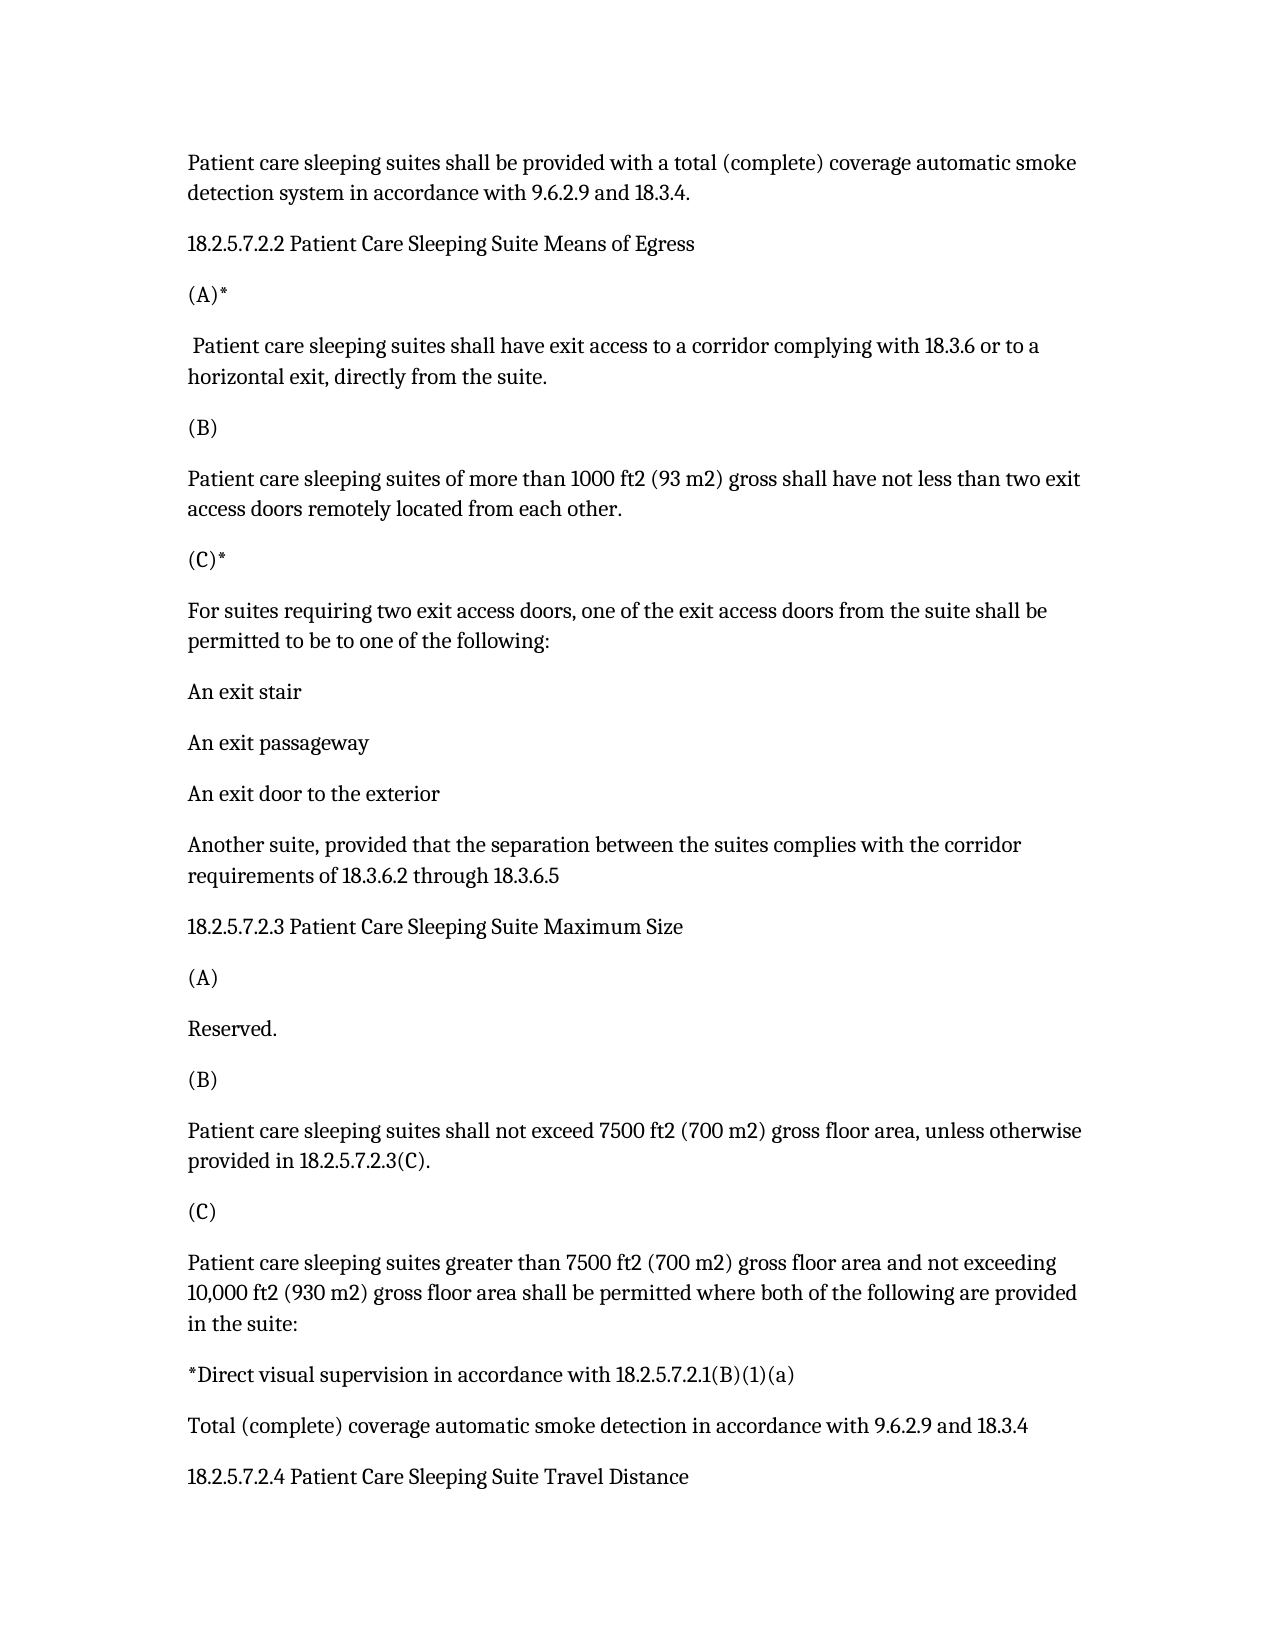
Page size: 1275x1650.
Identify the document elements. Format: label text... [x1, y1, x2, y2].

text Reserved. [187, 1016, 1087, 1042]
text (C)* [187, 547, 1087, 573]
text An exit stair [187, 679, 1087, 706]
text (B) [187, 1067, 1087, 1093]
text Patient care sleeping suites greater than 7500 ft2 (700 m2) gross floor area and not exceeding 10,000 ft2 (930 m2) gross floor area shall be permitted where both of the following are provided in the suite: [187, 1250, 1087, 1337]
text An exit passageway [187, 730, 1087, 757]
text (C) [187, 1199, 1087, 1225]
text 18.2.5.7.2.2 Patient Care Sleeping Suite Means of Egress [187, 231, 1087, 258]
text *Direct visual supervision in accordance with 18.2.5.7.2.1(B)(1)(a) [187, 1361, 1087, 1388]
text Patient care sleeping suites shall have exit access to a corridor complying with 18.3.6 or to a horizontal exit, directly from the suite. [187, 333, 1087, 390]
text An exit door to the exterior [187, 781, 1087, 808]
text (A)* [187, 282, 1087, 309]
text Patient care sleeping suites shall not exceed 7500 ft2 (700 m2) gross floor area, unless otherwise provided in 18.2.5.7.2.3(C). [187, 1118, 1087, 1174]
text Total (complete) coverage automatic smoke detection in accordance with 9.6.2.9 and 18.3.4 [187, 1412, 1087, 1439]
text (B) [187, 414, 1087, 441]
text Another suite, provided that the separation between the suites complies with the corridor requirements of 18.3.6.2 through 18.3.6.5 [187, 832, 1087, 889]
text Patient care sleeping suites shall be provided with a total (complete) coverage automatic smoke detection system in accordance with 9.6.2.9 and 18.3.4. [187, 150, 1087, 207]
text 18.2.5.7.2.4 Patient Care Sleeping Suite Travel Distance [187, 1463, 1087, 1490]
text Patient care sleeping suites of more than 1000 ft2 (93 m2) gross shall have not less than two exit access doors remotely located from each other. [187, 466, 1087, 522]
text 18.2.5.7.2.3 Patient Care Sleeping Suite Maximum Size [187, 913, 1087, 940]
text For suites requiring two exit access doors, one of the exit access doors from the suite shall be permitted to be to one of the following: [187, 598, 1087, 654]
text (A) [187, 964, 1087, 991]
